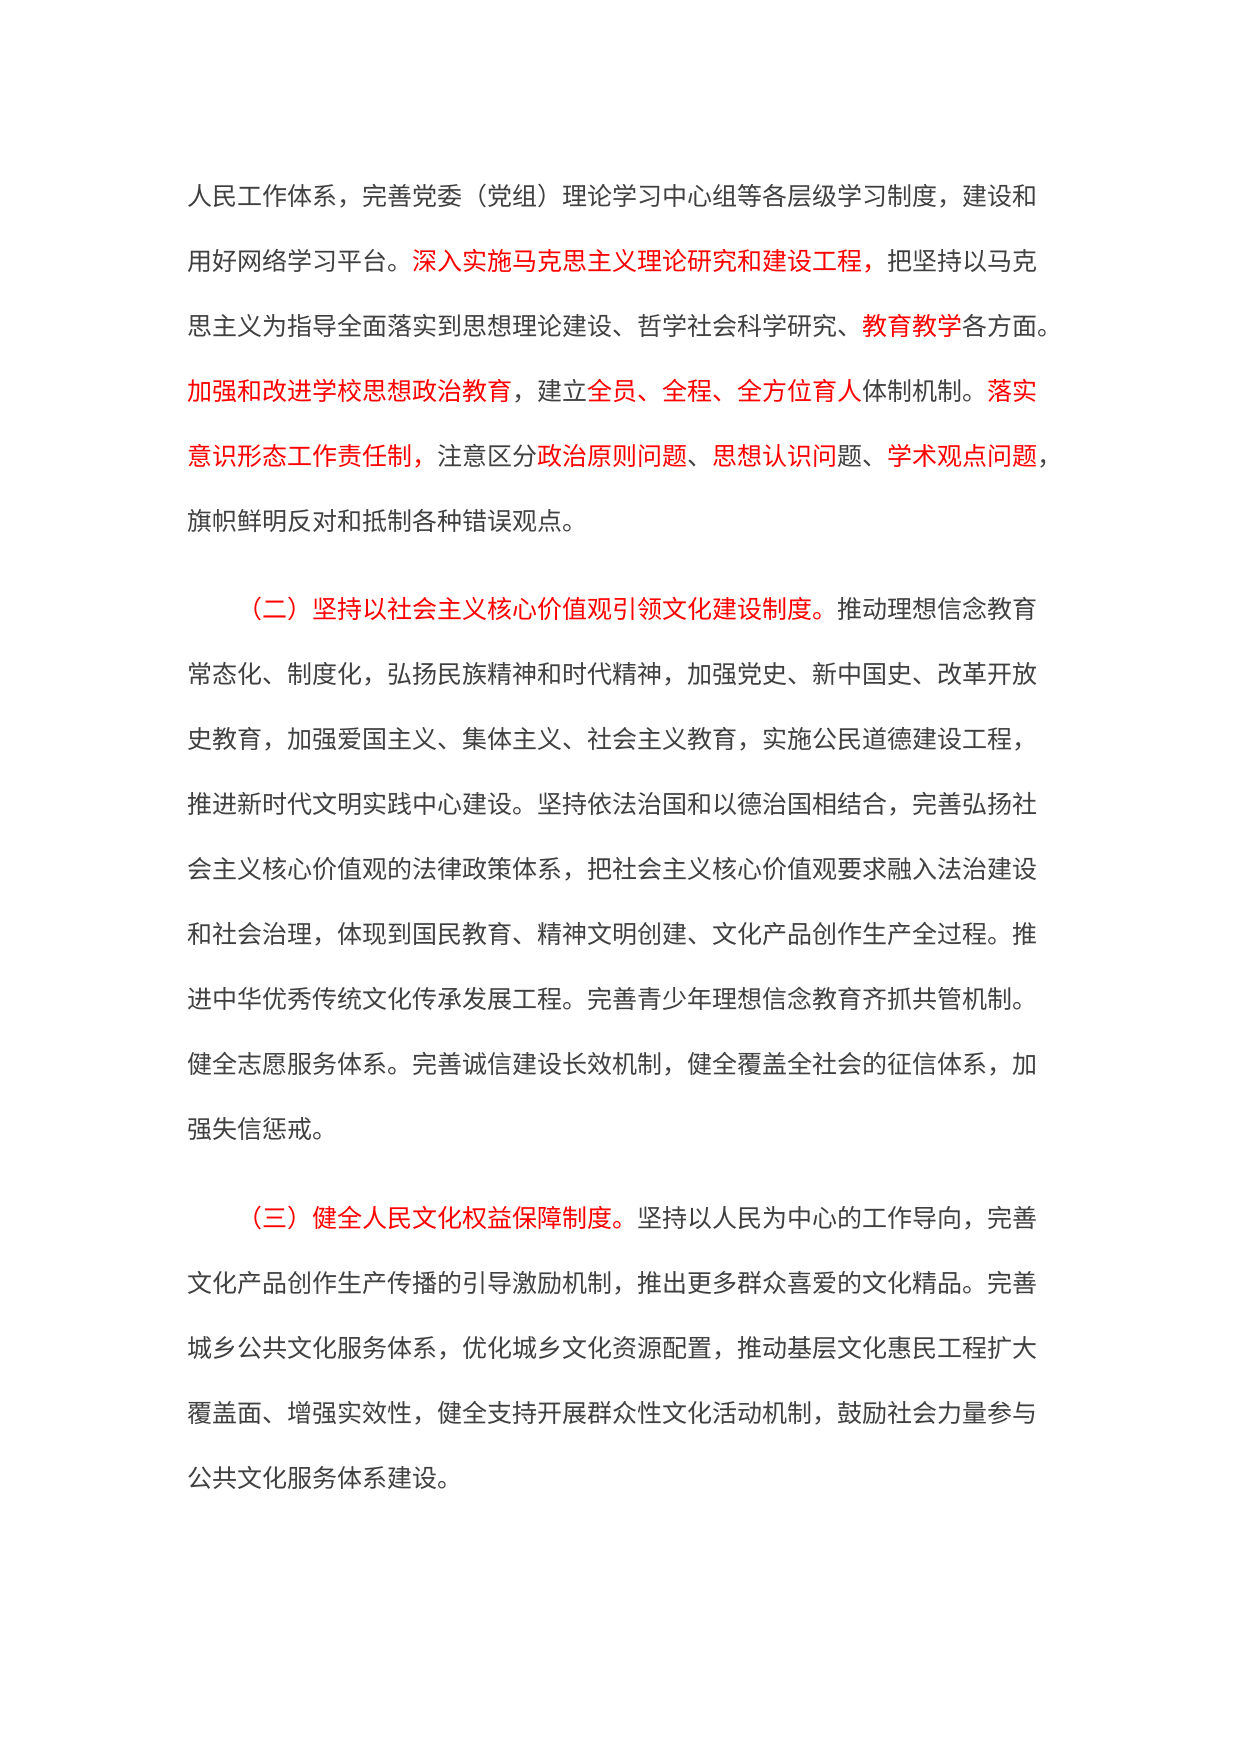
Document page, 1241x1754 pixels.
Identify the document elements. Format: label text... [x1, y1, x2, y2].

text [187, 162, 1053, 552]
text （二）坚持以社会主义核心价值观引领文化建设制度。推动理想信念教育常态化、制度化，弘扬民族精神和时代精神，加强党史、新中国史、改革开放史教育，加强爱国主义、集体主义、社会主义教育，实施公民道德建设工程，推进新时代文明实践中心建设。坚持依法治国和以德治国相结合，完善弘扬社会主义核心价值观的法律政策体系，把社会主义核心价值观要求融入法治建设和社会治理，体现到国民教育、精神文明创建、文化产品创作生产全过程。推进中华优秀传统文化传承发展工程。完善青少年理想信念教育齐抓共管机制。健全志愿服务体系。完善诚信建设长效机制，健全覆盖全社会的征信体系，加强失信惩戒。 [187, 575, 1053, 1160]
text （三）健全人民文化权益保障制度。坚持以人民为中心的工作导向，完善文化产品创作生产传播的引导激励机制，推出更多群众喜爱的文化精品。完善城乡公共文化服务体系，优化城乡文化资源配置，推动基层文化惠民工程扩大覆盖面、增强实效性，健全支持开展群众性文化活动机制，鼓励社会力量参与公共文化服务体系建设。 [187, 1184, 1053, 1509]
